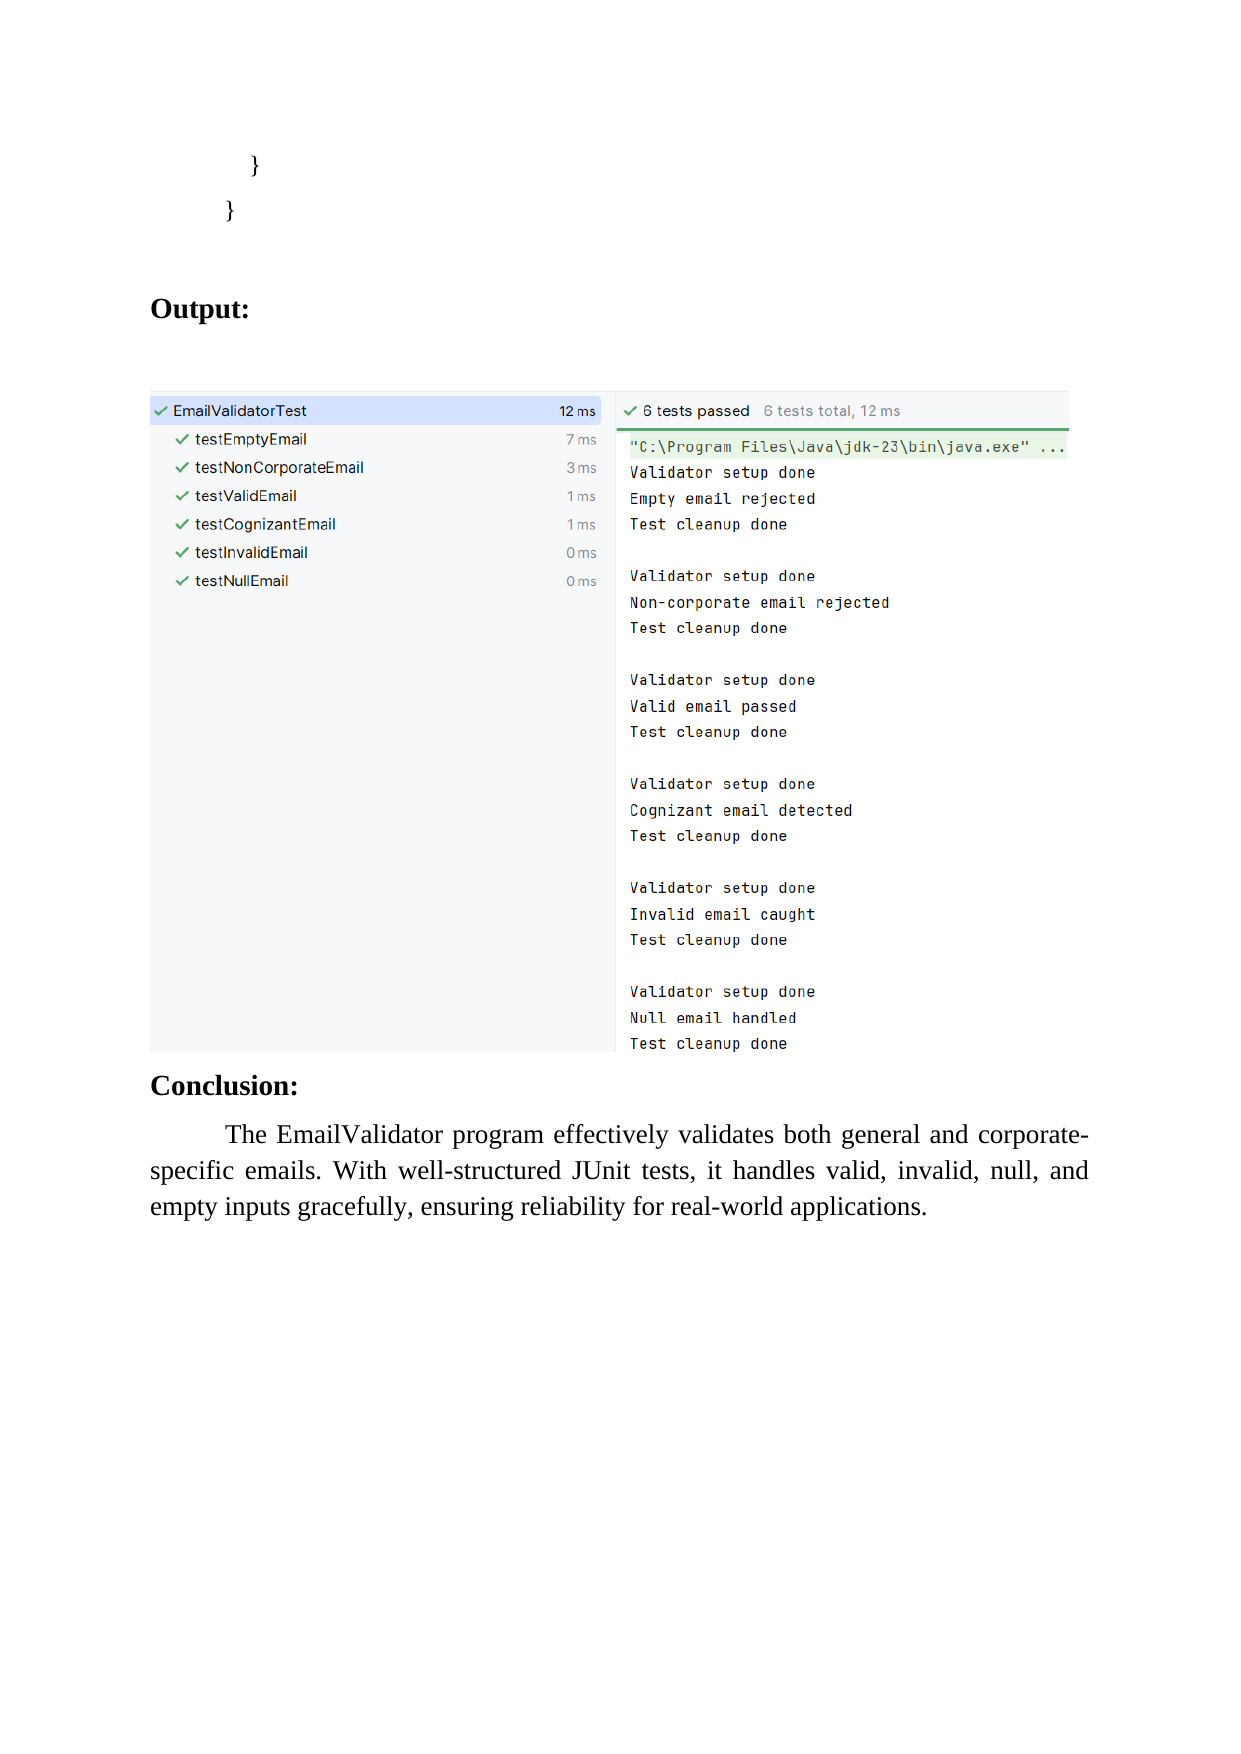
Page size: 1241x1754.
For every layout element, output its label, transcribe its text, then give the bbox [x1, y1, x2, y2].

text } [224, 150, 1090, 179]
text The EmailValidator program effectively validates both general and corporate-specific emails. With well-structured JUnit tests, it handles valid, invalid, null, and empty inputs gracefully, ensuring reliability for real-world applications. [150, 1119, 1090, 1221]
picture [150, 391, 1069, 1052]
text Output: [150, 291, 1090, 324]
text Conclusion: [150, 1068, 1090, 1102]
text } [224, 195, 1090, 224]
